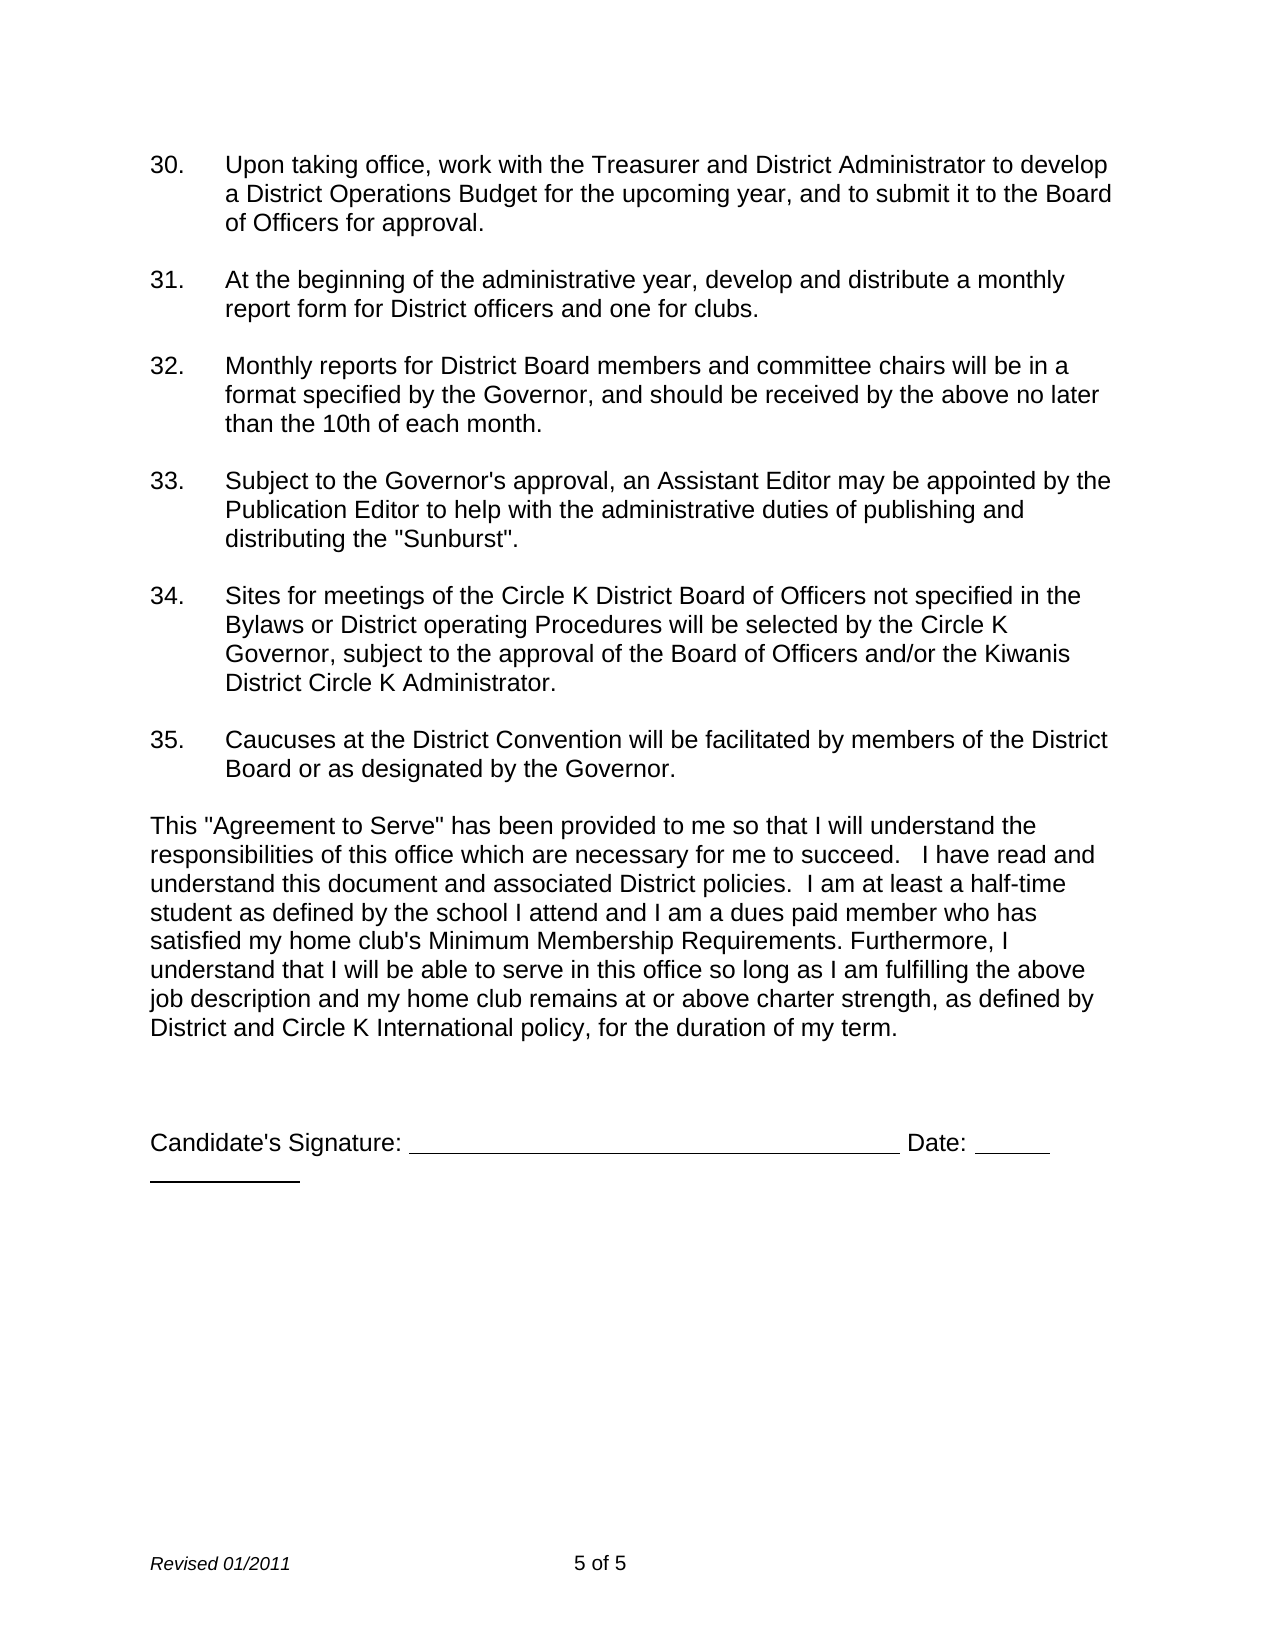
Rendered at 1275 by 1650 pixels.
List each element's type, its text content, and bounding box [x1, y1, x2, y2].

text Candidate's Signature: Date: [150, 1127, 1125, 1185]
text 32. Monthly reports for District Board members and committee chairs will be in a format specified by the Governor, and should be received by the above no later than the 10th of each month. [150, 351, 1125, 437]
text This "Agreement to Serve" has been provided to me so that I will understand the responsibilities of this office which are necessary for me to succeed. I have read and understand this document and associated District policies. I am at least a half-time student as defined by the school I attend and I am a dues paid member who has satisfied my home club's Minimum Membership Requirements. Furthermore, I understand that I will be able to serve in this office so long as I am fulfilling the above job description and my home club remains at or above charter strength, as defined by District and Circle K International policy, for the duration of my term. [150, 811, 1125, 1041]
text 34. Sites for meetings of the Circle K District Board of Officers not specified in the Bylaws or District operating Procedures will be selected by the Circle K Governor, subject to the approval of the Board of Officers and/or the Kiwanis District Circle K Administrator. [150, 581, 1125, 696]
text 31. At the beginning of the administrative year, develop and distribute a monthly report form for District officers and one for clubs. [150, 265, 1125, 322]
text 30. Upon taking office, work with the Treasurer and District Administrator to develop a District Operations Budget for the upcoming year, and to submit it to the Board of Officers for approval. [150, 150, 1125, 236]
text 33. Subject to the Governor's approval, an Assistant Editor may be appointed by the Publication Editor to help with the administrative duties of publishing and distributing the "Sunburst". [150, 466, 1125, 552]
text 35. Caucuses at the District Convention will be facilitated by members of the District Board or as designated by the Governor. [150, 725, 1125, 782]
